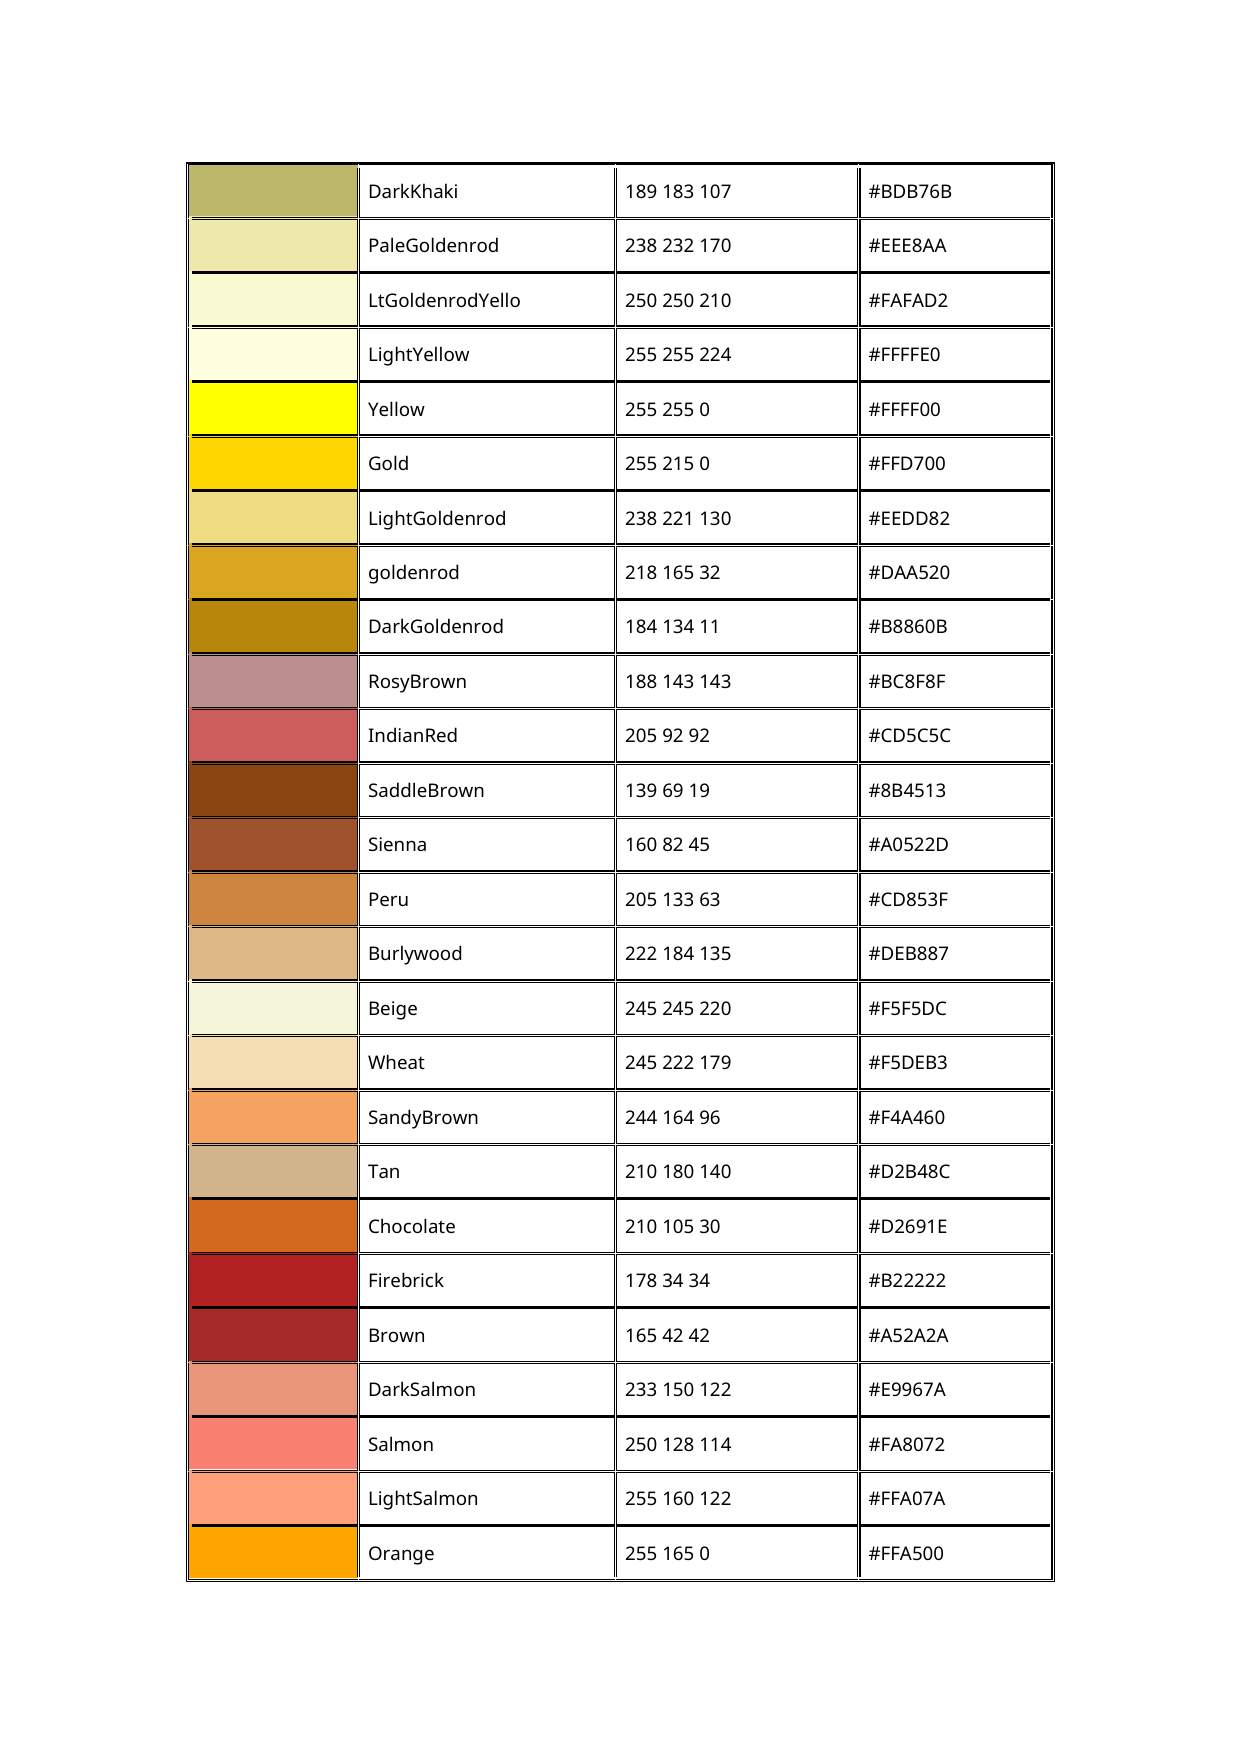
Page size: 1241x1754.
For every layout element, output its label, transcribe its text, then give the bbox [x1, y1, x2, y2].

table_cell #DAA520 [861, 543, 1052, 598]
table_cell [188, 1143, 358, 1197]
table_cell #BDB76B [859, 165, 1051, 216]
table_cell #E9967A [859, 1361, 1053, 1415]
table_cell [189, 543, 357, 598]
table_cell 245 245 220 [617, 983, 857, 1034]
table_cell #CD5C5C [859, 707, 1053, 761]
table_cell #FA8072 [861, 1415, 1051, 1469]
table_cell Brown [360, 1309, 614, 1361]
table_cell [188, 707, 358, 761]
table_cell #CD853F [861, 870, 1052, 925]
table_cell #F5F5DC [861, 979, 1052, 1034]
table_cell LightYellow [360, 329, 614, 380]
table_cell DarkGoldenrod [360, 601, 614, 652]
table_cell [189, 870, 357, 925]
table_cell 250 250 210 [617, 274, 857, 325]
table_cell [189, 652, 357, 707]
table_cell [189, 1088, 357, 1143]
table_cell [189, 1415, 357, 1469]
table_cell 184 134 11 [617, 601, 857, 652]
table_cell 255 255 224 [617, 329, 857, 380]
table_cell 205 92 92 [617, 710, 857, 761]
table_cell Chocolate [360, 1200, 614, 1252]
table_cell 210 180 140 [617, 1146, 857, 1197]
table_cell [189, 979, 357, 1034]
table_cell [188, 925, 358, 979]
table_cell #FFFF00 [861, 380, 1051, 434]
table_cell 245 222 179 [617, 1037, 857, 1088]
table_cell [189, 1524, 358, 1578]
table_cell RosyBrown [360, 656, 614, 707]
table_cell SandyBrown [360, 1092, 614, 1143]
table_cell #FFD700 [861, 434, 1052, 489]
table_cell Gold [360, 438, 614, 489]
table_cell 244 164 96 [617, 1092, 857, 1143]
table_cell LightSalmon [360, 1473, 614, 1524]
table_cell 233 150 122 [617, 1364, 857, 1415]
table_cell Yellow [360, 383, 614, 434]
table_cell DarkKhaki [359, 165, 616, 216]
table_cell #8B4513 [861, 761, 1052, 816]
table_cell 255 255 0 [617, 383, 857, 434]
table_cell #D2B48C [859, 1143, 1053, 1197]
table_cell #F4A460 [861, 1088, 1052, 1143]
table_cell [189, 380, 357, 434]
table_cell #D2691E [861, 1197, 1051, 1252]
table_cell #FAFAD2 [861, 271, 1051, 325]
table_cell [189, 489, 357, 543]
table_cell Salmon [360, 1418, 614, 1469]
table_cell 188 143 143 [617, 656, 857, 707]
table_cell LtGoldenrodYello [360, 274, 614, 325]
table_cell [188, 598, 357, 652]
table_cell 139 69 19 [617, 765, 857, 816]
table_cell PaleGoldenrod [360, 220, 614, 271]
table_cell 205 133 63 [617, 874, 857, 925]
table_cell #FFFFE0 [861, 325, 1052, 380]
table_cell Beige [360, 983, 614, 1034]
table_cell Firebrick [360, 1255, 614, 1306]
table_cell [189, 1197, 357, 1252]
table_cell [189, 325, 357, 380]
table_cell [189, 216, 357, 271]
table_cell [189, 271, 357, 325]
table_cell [188, 816, 358, 870]
table_cell Wheat [360, 1037, 614, 1088]
table_cell [189, 165, 358, 216]
table_cell 165 42 42 [617, 1309, 857, 1361]
table_cell 222 184 135 [617, 928, 857, 979]
table_cell Sienna [360, 819, 614, 870]
table_cell #A0522D [859, 816, 1053, 870]
table_cell 189 183 107 [616, 164, 859, 216]
table_cell 250 128 114 [617, 1418, 857, 1469]
table_cell Orange [359, 1527, 616, 1578]
table_cell 178 34 34 [617, 1255, 857, 1306]
table_cell 218 165 32 [617, 547, 857, 598]
table_cell Tan [360, 1146, 614, 1197]
table_cell [189, 1306, 357, 1361]
table_cell #BC8F8F [861, 652, 1052, 707]
table_cell [189, 434, 357, 489]
table_cell #F5DEB3 [859, 1034, 1053, 1088]
table_cell 255 215 0 [617, 438, 857, 489]
table_cell goldenrod [360, 547, 614, 598]
table_cell [188, 1252, 358, 1306]
table_cell #EEDD82 [861, 489, 1051, 543]
table_cell LightGoldenrod [360, 492, 614, 543]
table_cell Burlywood [360, 928, 614, 979]
table_cell #EEE8AA [861, 216, 1052, 271]
table_cell #DEB887 [859, 925, 1053, 979]
table_cell [188, 1034, 358, 1088]
table_cell DarkSalmon [360, 1364, 614, 1415]
table_cell 238 221 130 [617, 492, 857, 543]
table_cell 255 165 0 [616, 1524, 859, 1578]
table_cell SaddleBrown [360, 765, 614, 816]
table_cell [189, 761, 357, 816]
table_cell 238 232 170 [617, 220, 857, 271]
table_cell 160 82 45 [617, 819, 857, 870]
table_cell [189, 1470, 357, 1524]
table_cell #FFA500 [859, 1524, 1051, 1578]
table_cell Peru [360, 874, 614, 925]
table_cell [188, 1361, 358, 1415]
table_cell #A52A2A [861, 1306, 1051, 1361]
table_cell 210 105 30 [617, 1200, 857, 1252]
table_cell #B8860B [861, 598, 1053, 652]
table_cell 255 160 122 [617, 1473, 857, 1524]
table_cell IndianRed [360, 710, 614, 761]
table_cell #B22222 [859, 1252, 1053, 1306]
table_cell #FFA07A [861, 1470, 1052, 1524]
